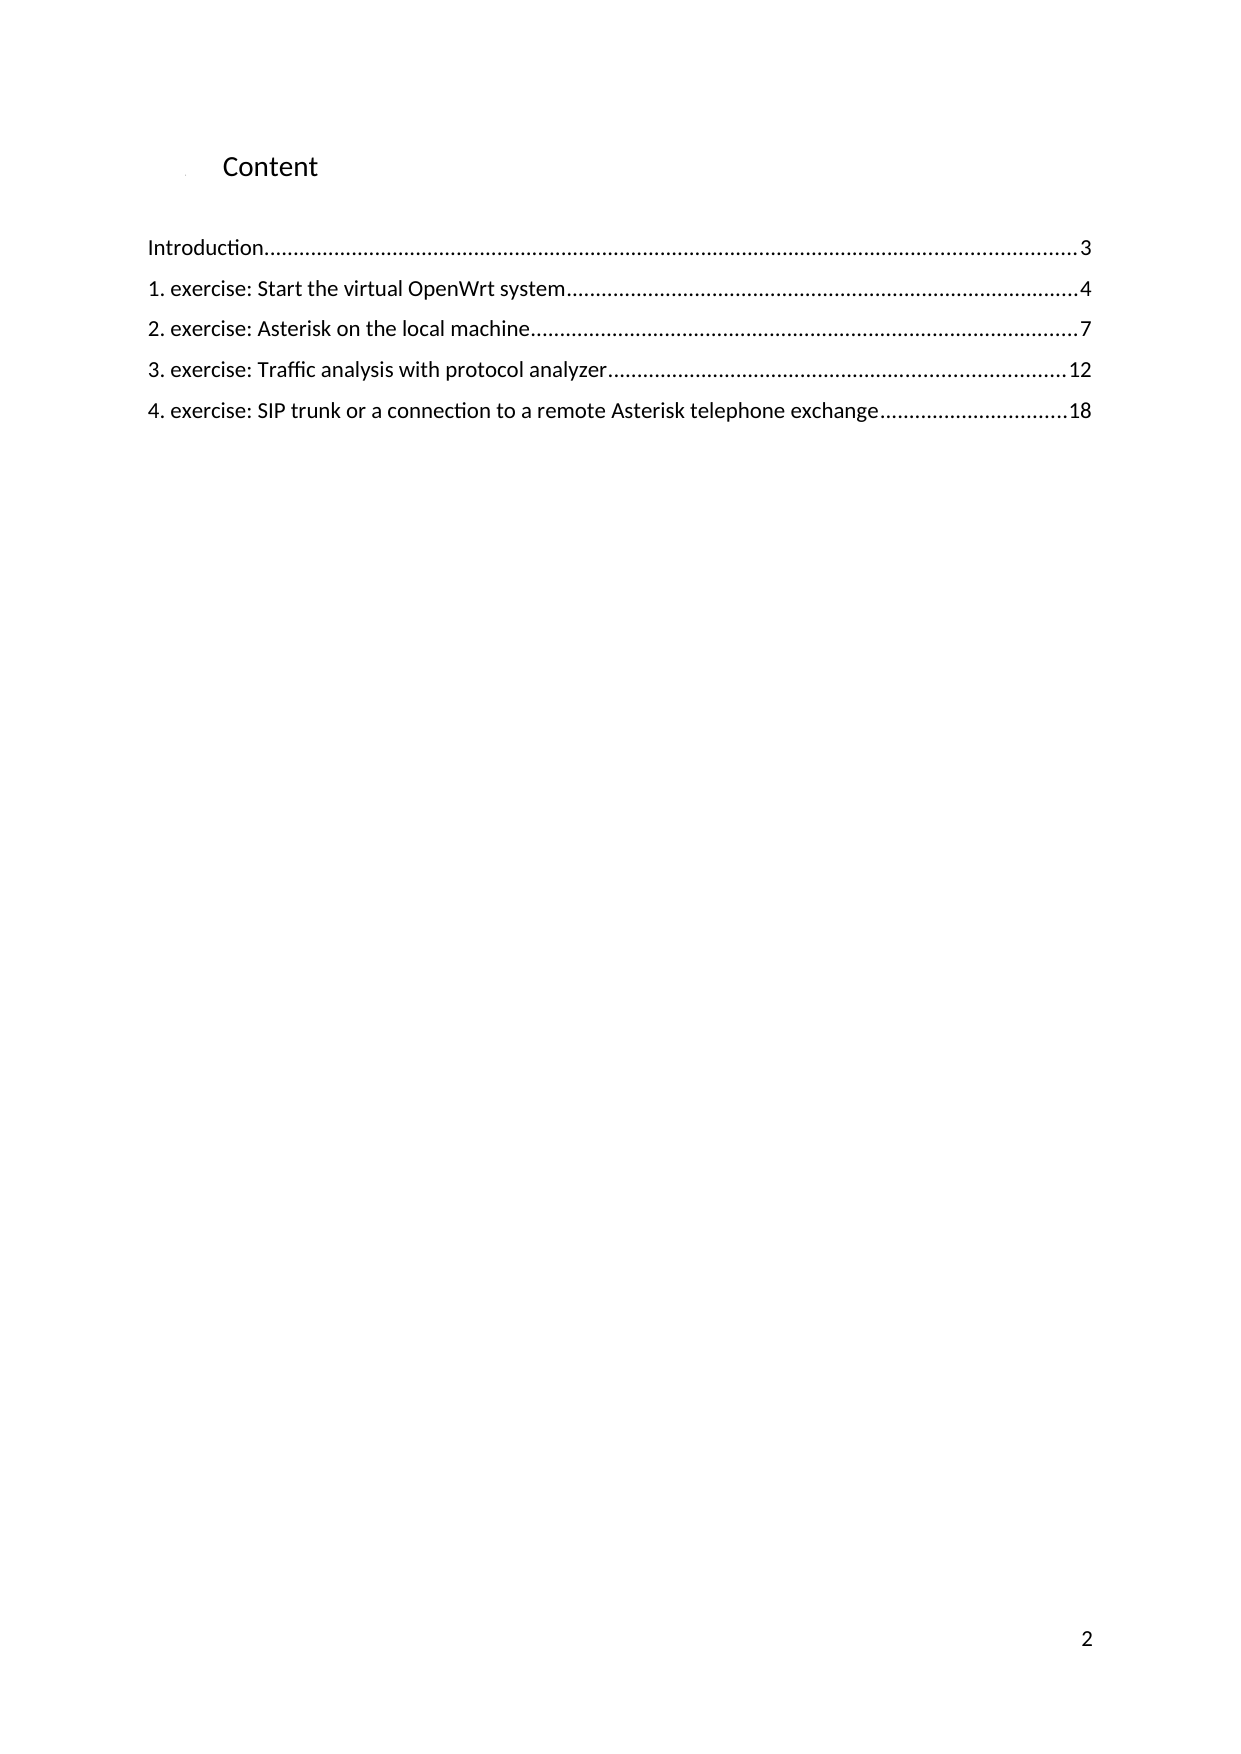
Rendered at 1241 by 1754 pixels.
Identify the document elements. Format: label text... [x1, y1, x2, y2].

subtitle Content [185, 148, 1093, 183]
